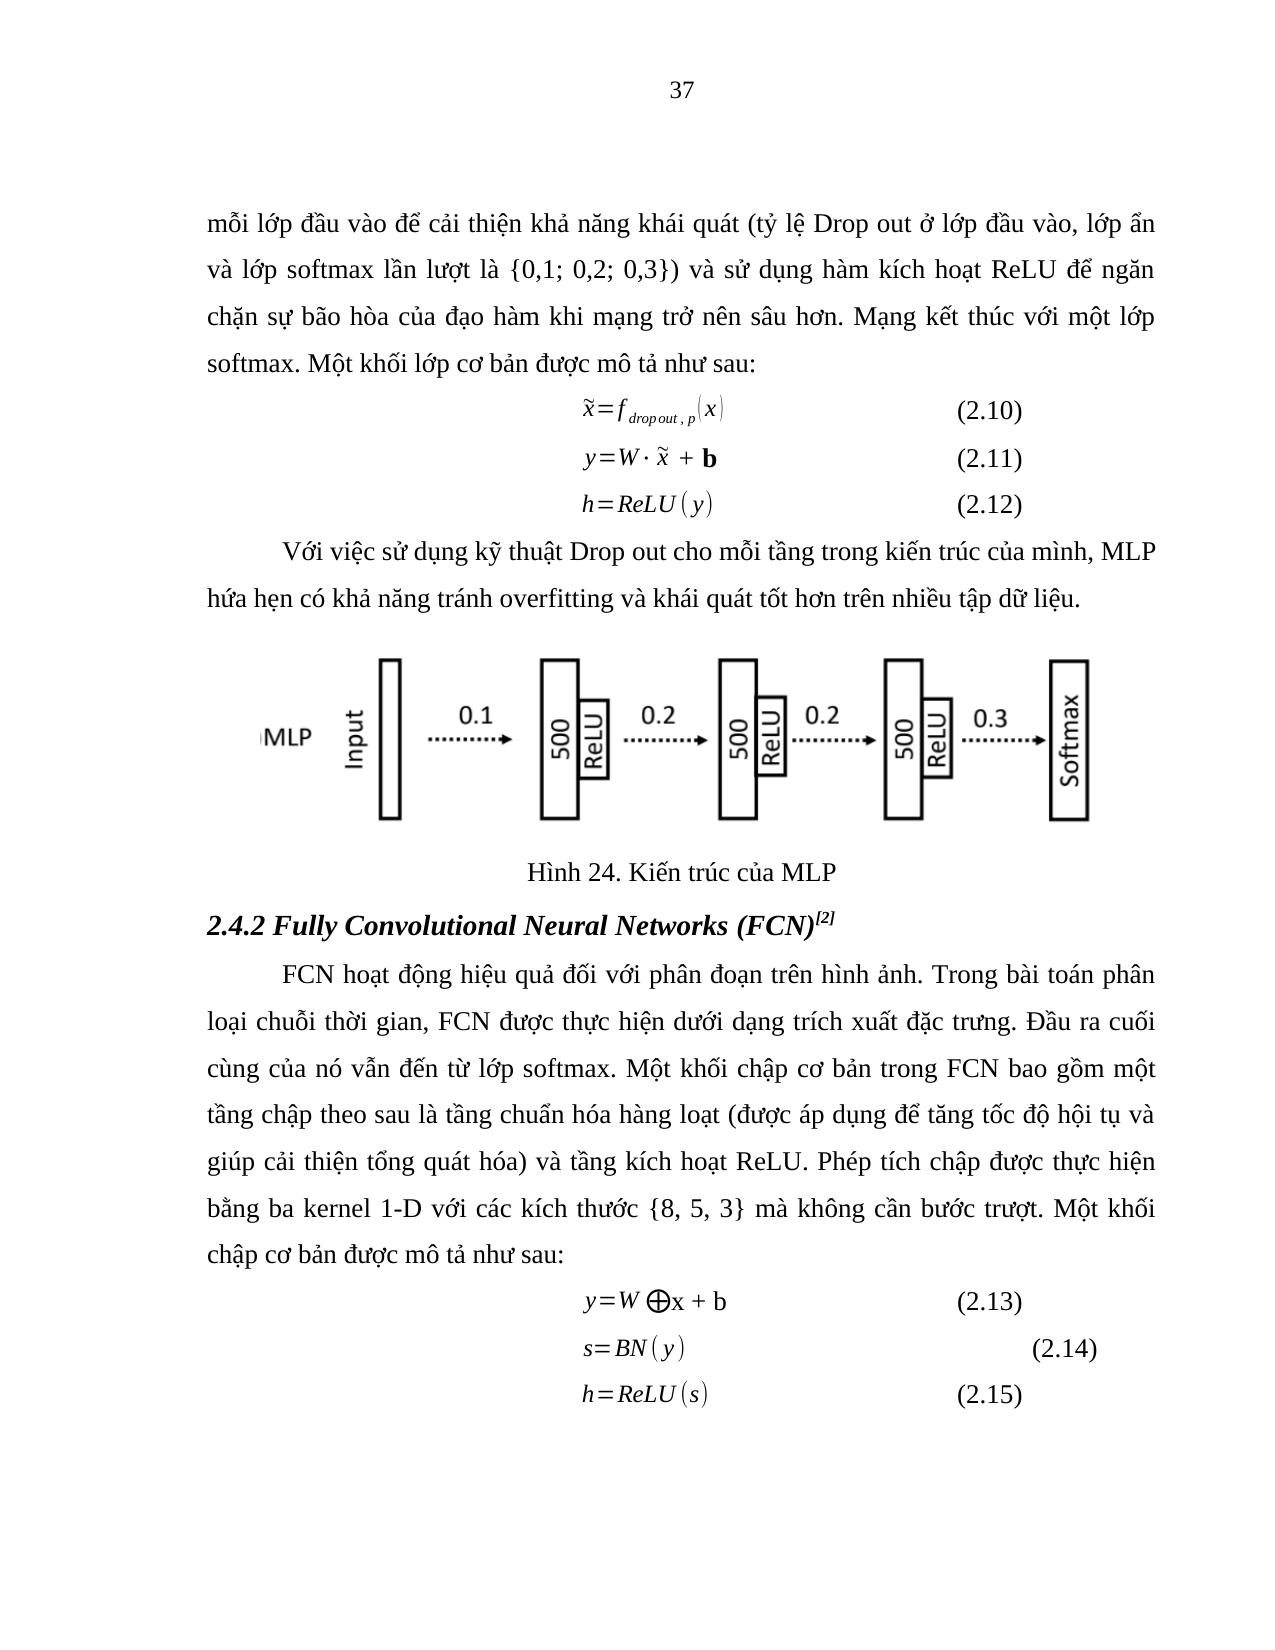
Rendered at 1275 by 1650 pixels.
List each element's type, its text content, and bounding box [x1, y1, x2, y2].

text (2.10) [507, 393, 1157, 426]
picture [260, 628, 1104, 840]
text (2.12) [507, 488, 1157, 519]
text · + b (2.11) [507, 442, 1157, 473]
text FCN hoạt động hiệu quả đối với phân đoạn trên hình ảnh. Trong bài toán phân loại chuỗi thời gian, FCN được thực hiện dưới dạng trích xuất đặc trưng. Đầu ra cuối cùng của nó vẫn đến từ lớp softmax. Một khối chập cơ bản trong FCN bao gồm một tầng chập theo sau là tầng chuẩn hóa hàng loạt (được áp dụng để tăng tốc độ hội tụ và giúp cải thiện tổng quát hóa) và tầng kích hoạt ReLU. Phép tích chập được thực hiện bằng ba kernel 1-D với các kích thước {8, 5, 3} mà không cần bước trượt. Một khối chập cơ bản được mô tả như sau: [207, 958, 1157, 1269]
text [207, 207, 1157, 378]
text (2.15) [582, 1378, 1157, 1409]
text 2.4.2 Fully Convolutional Neural Networks (FCN)[2] [207, 908, 1157, 942]
text Với việc sử dụng kỹ thuật Drop out cho mỗi tầng trong kiến trúc của mình, MLP hứa hẹn có khả năng tránh overfitting và khái quát tốt hơn trên nhiều tập dữ liệu. [207, 535, 1157, 613]
text (2.14) [507, 1332, 1157, 1363]
text x + b (2.13) [582, 1285, 1157, 1316]
